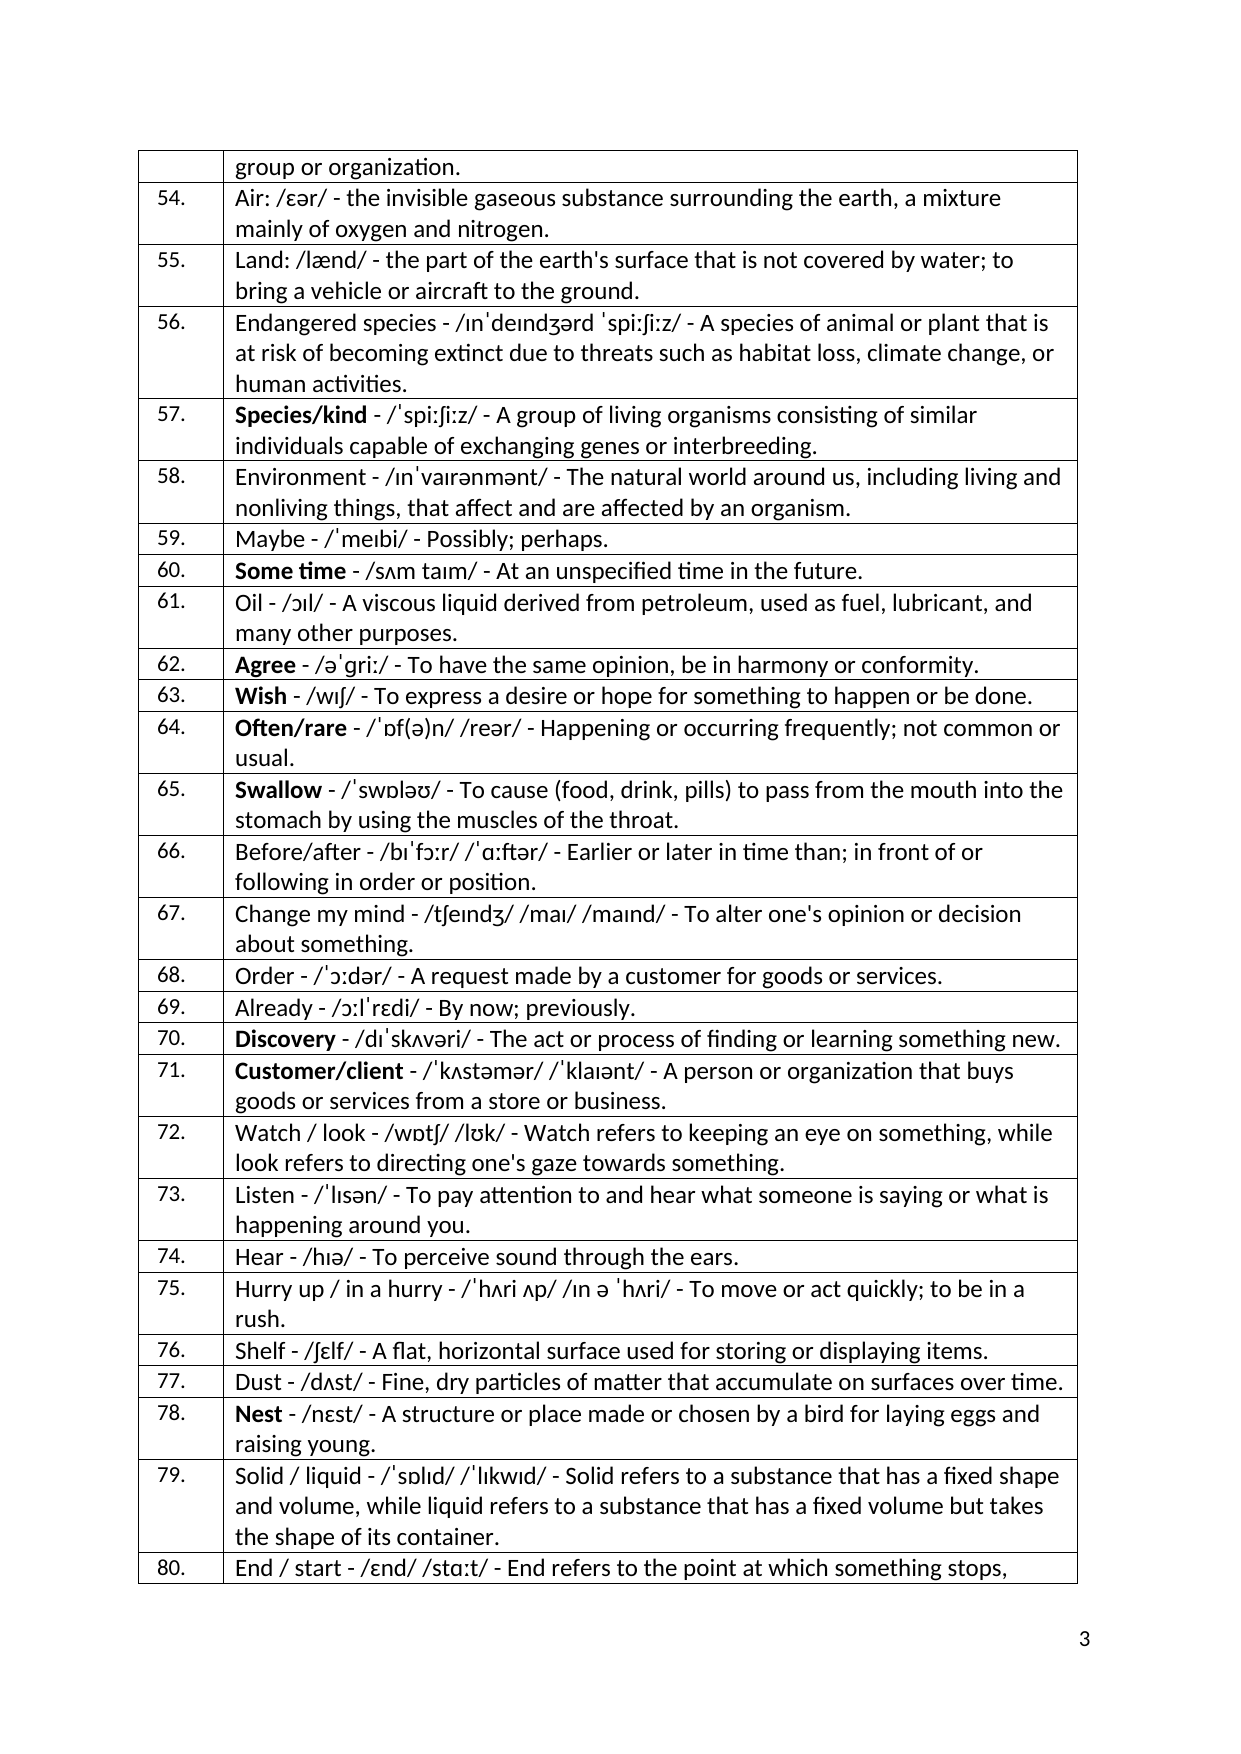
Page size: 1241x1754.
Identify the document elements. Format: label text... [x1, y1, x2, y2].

table_cell Solid / liquid - /ˈsɒlɪd/ /ˈlɪkwɪd/ - Solid refers to a substance that has a fixed shape and volume, while liquid refers to a substance that has a fixed volume but takes the shape of its container. [224, 1460, 1077, 1552]
table_cell [139, 245, 223, 306]
table_cell Hear - /hɪə/ - To perceive sound through the ears. [224, 1241, 1077, 1272]
table_cell Wish - /wɪʃ/ - To express a desire or hope for something to happen or be done. [224, 680, 1077, 711]
table_cell [139, 992, 223, 1022]
table_cell Dust - /dʌst/ - Fine, dry particles of matter that accumulate on surfaces over time. [224, 1366, 1077, 1397]
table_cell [224, 1553, 1077, 1583]
table_cell Listen - /ˈlɪsən/ - To pay attention to and hear what someone is saying or what is happening around you. [224, 1179, 1077, 1240]
table_cell [139, 1241, 223, 1272]
table_cell Often/rare - /ˈɒf(ə)n/ /reər/ - Happening or occurring frequently; not common or usual. [224, 712, 1077, 773]
table_cell Shelf - /ʃɛlf/ - A flat, horizontal surface used for storing or displaying items. [224, 1335, 1077, 1365]
table_cell Order - /ˈɔːdər/ - A request made by a customer for goods or services. [224, 960, 1077, 991]
table_cell [139, 1460, 223, 1552]
table_cell [139, 151, 223, 182]
table_cell [139, 774, 223, 835]
table_cell Swallow - /ˈswɒləʊ/ - To cause (food, drink, pills) to pass from the mouth into the stomach by using the muscles of the throat. [224, 774, 1077, 835]
table_cell [139, 680, 223, 711]
table_cell Environment - /ɪnˈvaɪrənmənt/ - The natural world around us, including living and nonliving things, that affect and are affected by an organism. [224, 461, 1077, 522]
table_cell [139, 898, 223, 959]
table_cell [139, 836, 223, 897]
table_cell Endangered species - /ɪnˈdeɪndʒərd ˈspiːʃiːz/ - A species of animal or plant that is at risk of becoming extinct due to threats such as habitat loss, climate change, or human activities. [224, 307, 1077, 398]
table_cell [139, 649, 223, 679]
table_cell Before/after - /bɪˈfɔːr/ /ˈɑːftər/ - Earlier or later in time than; in front of or following in order or position. [224, 836, 1077, 897]
table_cell Agree - /əˈɡriː/ - To have the same opinion, be in harmony or conformity. [224, 649, 1077, 679]
table_cell Nest - /nɛst/ - A structure or place made or chosen by a bird for laying eggs and raising young. [224, 1398, 1077, 1459]
table_cell [139, 1117, 223, 1178]
table_cell [139, 1553, 223, 1583]
table_cell Discovery - /dɪˈskʌvəri/ - The act or process of finding or learning something new. [224, 1023, 1077, 1054]
table_cell Change my mind - /tʃeɪndʒ/ /maɪ/ /maɪnd/ - To alter one's opinion or decision about something. [224, 898, 1077, 959]
table_cell [139, 555, 223, 586]
table_cell [139, 1335, 223, 1365]
table_cell [139, 1366, 223, 1397]
table_cell [139, 461, 223, 522]
table_cell [139, 587, 223, 648]
table_cell [139, 1398, 223, 1459]
table_cell [139, 399, 223, 460]
table_cell Hurry up / in a hurry - /ˈhʌri ʌp/ /ɪn ə ˈhʌri/ - To move or act quickly; to be in a rush. [224, 1273, 1077, 1334]
table_cell [139, 1179, 223, 1240]
table_cell [139, 1023, 223, 1054]
table_cell Maybe - /ˈmeɪbi/ - Possibly; perhaps. [224, 524, 1077, 554]
table_cell [139, 960, 223, 991]
table_cell Air: /ɛər/ - the invisible gaseous substance surrounding the earth, a mixture mainly of oxygen and nitrogen. [224, 183, 1077, 244]
table_cell [139, 712, 223, 773]
table_cell Some time - /sʌm taɪm/ - At an unspecified time in the future. [224, 555, 1077, 586]
table_cell Watch / look - /wɒtʃ/ /lʊk/ - Watch refers to keeping an eye on something, while look refers to directing one's gaze towards something. [224, 1117, 1077, 1178]
table_cell Already - /ɔːlˈrɛdi/ - By now; previously. [224, 992, 1077, 1022]
table_cell [139, 183, 223, 244]
table_cell [139, 1273, 223, 1334]
table_cell [139, 307, 223, 398]
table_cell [224, 151, 1077, 182]
table_cell [139, 524, 223, 554]
table_cell [139, 1055, 223, 1116]
table_cell Customer/client - /ˈkʌstəmər/ /ˈklaɪənt/ - A person or organization that buys goods or services from a store or business. [224, 1055, 1077, 1116]
table_cell Oil - /ɔɪl/ - A viscous liquid derived from petroleum, used as fuel, lubricant, and many other purposes. [224, 587, 1077, 648]
table_cell Land: /lænd/ - the part of the earth's surface that is not covered by water; to bring a vehicle or aircraft to the ground. [224, 245, 1077, 306]
table_cell Species/kind - /ˈspiːʃiːz/ - A group of living organisms consisting of similar individuals capable of exchanging genes or interbreeding. [224, 399, 1077, 460]
